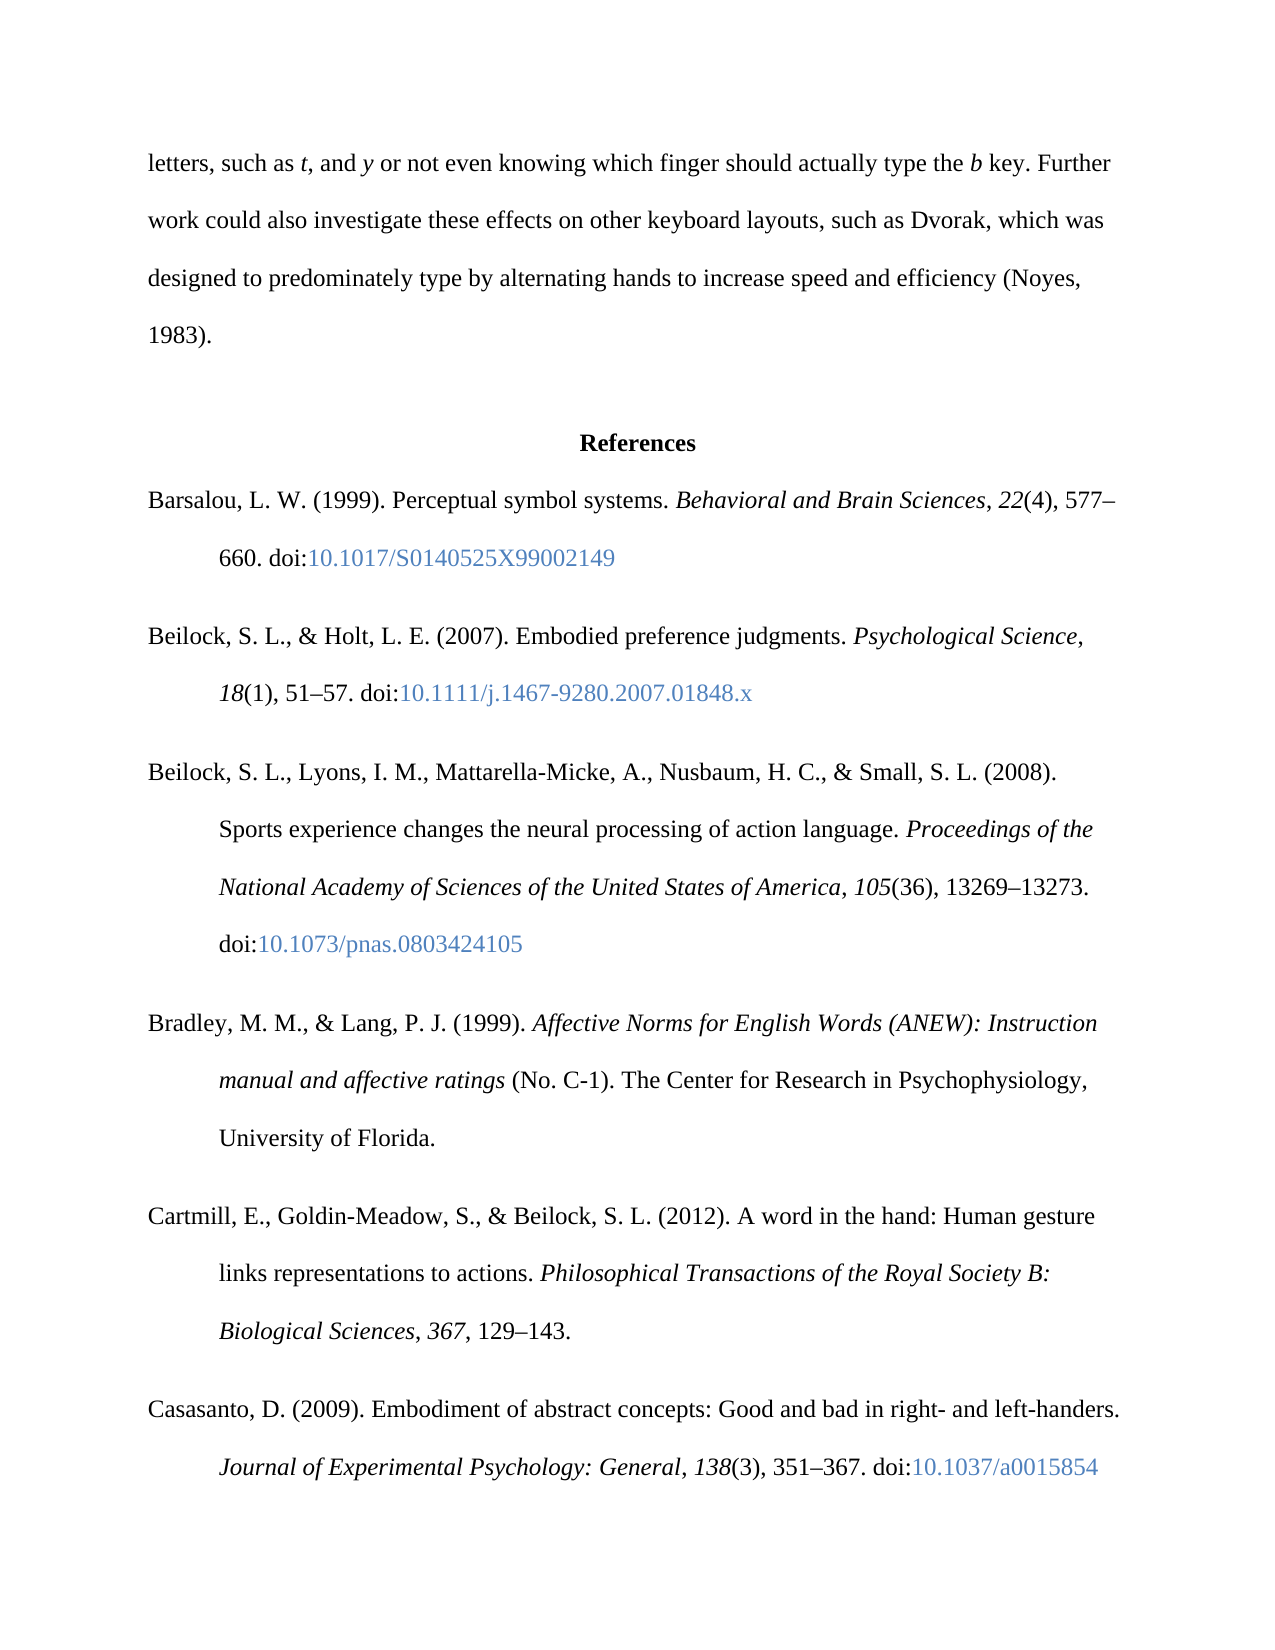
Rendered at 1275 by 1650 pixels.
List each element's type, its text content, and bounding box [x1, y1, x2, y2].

text Barsalou, L. W. (1999). Perceptual symbol systems. Behavioral and Brain Sciences, 22(4), 577–660. doi:10.1017/S0140525X99002149 [148, 485, 1127, 571]
text Bradley, M. M., & Lang, P. J. (1999). Affective Norms for English Words (ANEW): Instruction manual and affective ratings (No. C-1). The Center for Research in Psychophysiology, University of Florida. [148, 1008, 1127, 1151]
subtitle References [148, 428, 1127, 456]
text Beilock, S. L., Lyons, I. M., Mattarella-Micke, A., Nusbaum, H. C., & Small, S. L. (2008). Sports experience changes the neural processing of action language. Proceedings of the National Academy of Sciences of the United States of America, 105(36), 13269–13273. doi:10.1073/pnas.0803424105 [148, 757, 1127, 958]
text Casasanto, D. (2009). Embodiment of abstract concepts: Good and bad in right- and left-handers. Journal of Experimental Psychology: General, 138(3), 351–367. doi:10.1037/a0015854 [148, 1394, 1127, 1481]
text Cartmill, E., Goldin-Meadow, S., & Beilock, S. L. (2012). A word in the hand: Human gesture links representations to actions. Philosophical Transactions of the Royal Society B: Biological Sciences, 367, 129–143. [148, 1201, 1127, 1345]
text Beilock, S. L., & Holt, L. E. (2007). Embodied preference judgments. Psychological Science, 18(1), 51–57. doi:10.1111/j.1467-9280.2007.01848.x [148, 621, 1127, 707]
